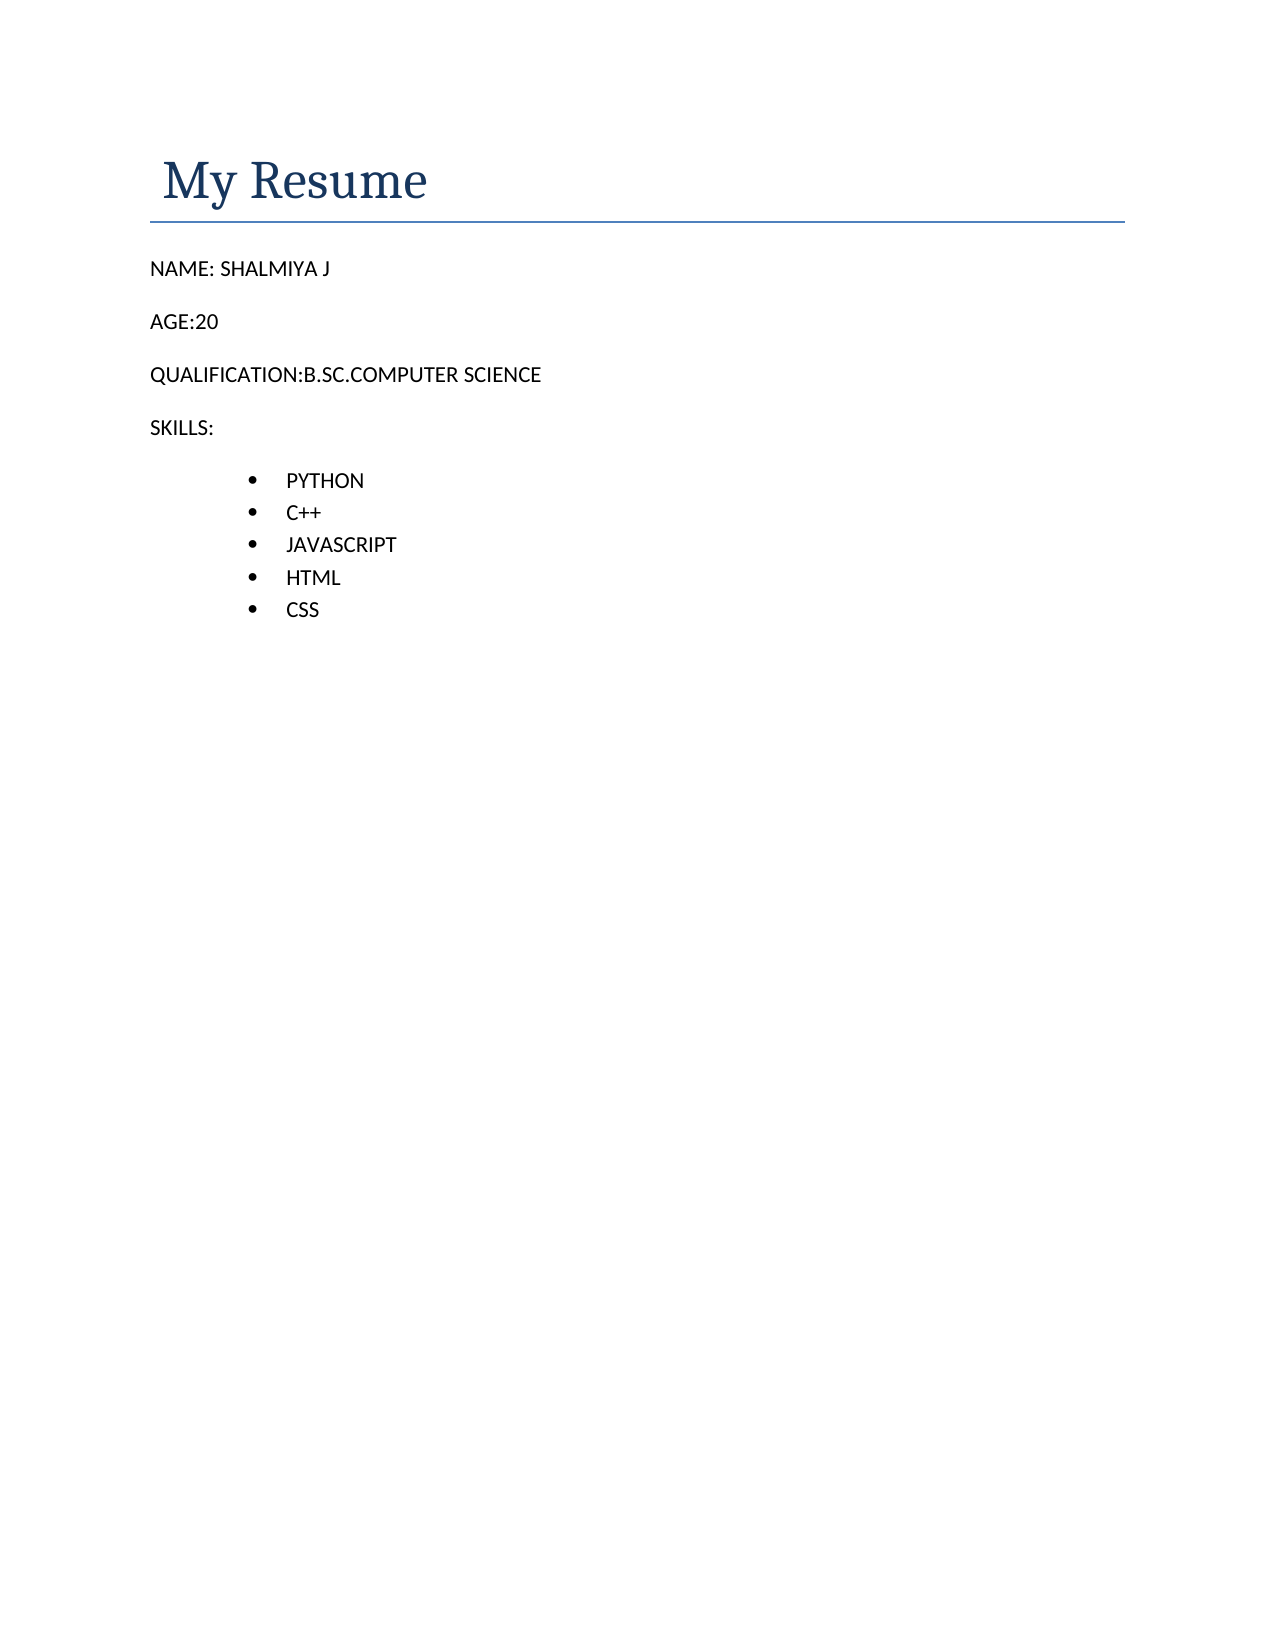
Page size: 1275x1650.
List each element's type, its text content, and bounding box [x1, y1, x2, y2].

list HTML [248, 563, 1125, 591]
text SKILLS: [150, 413, 1125, 441]
list JAVASCRIPT [248, 530, 1125, 558]
list C++ [248, 498, 1125, 526]
text AGE:20 [150, 307, 1125, 335]
text QUALIFICATION:B.SC.COMPUTER SCIENCE [150, 360, 1125, 388]
title My Resume [150, 150, 1125, 221]
list PYTHON [248, 466, 1125, 494]
list CSS [248, 595, 1125, 623]
text NAME: SHALMIYA J [150, 254, 1125, 282]
